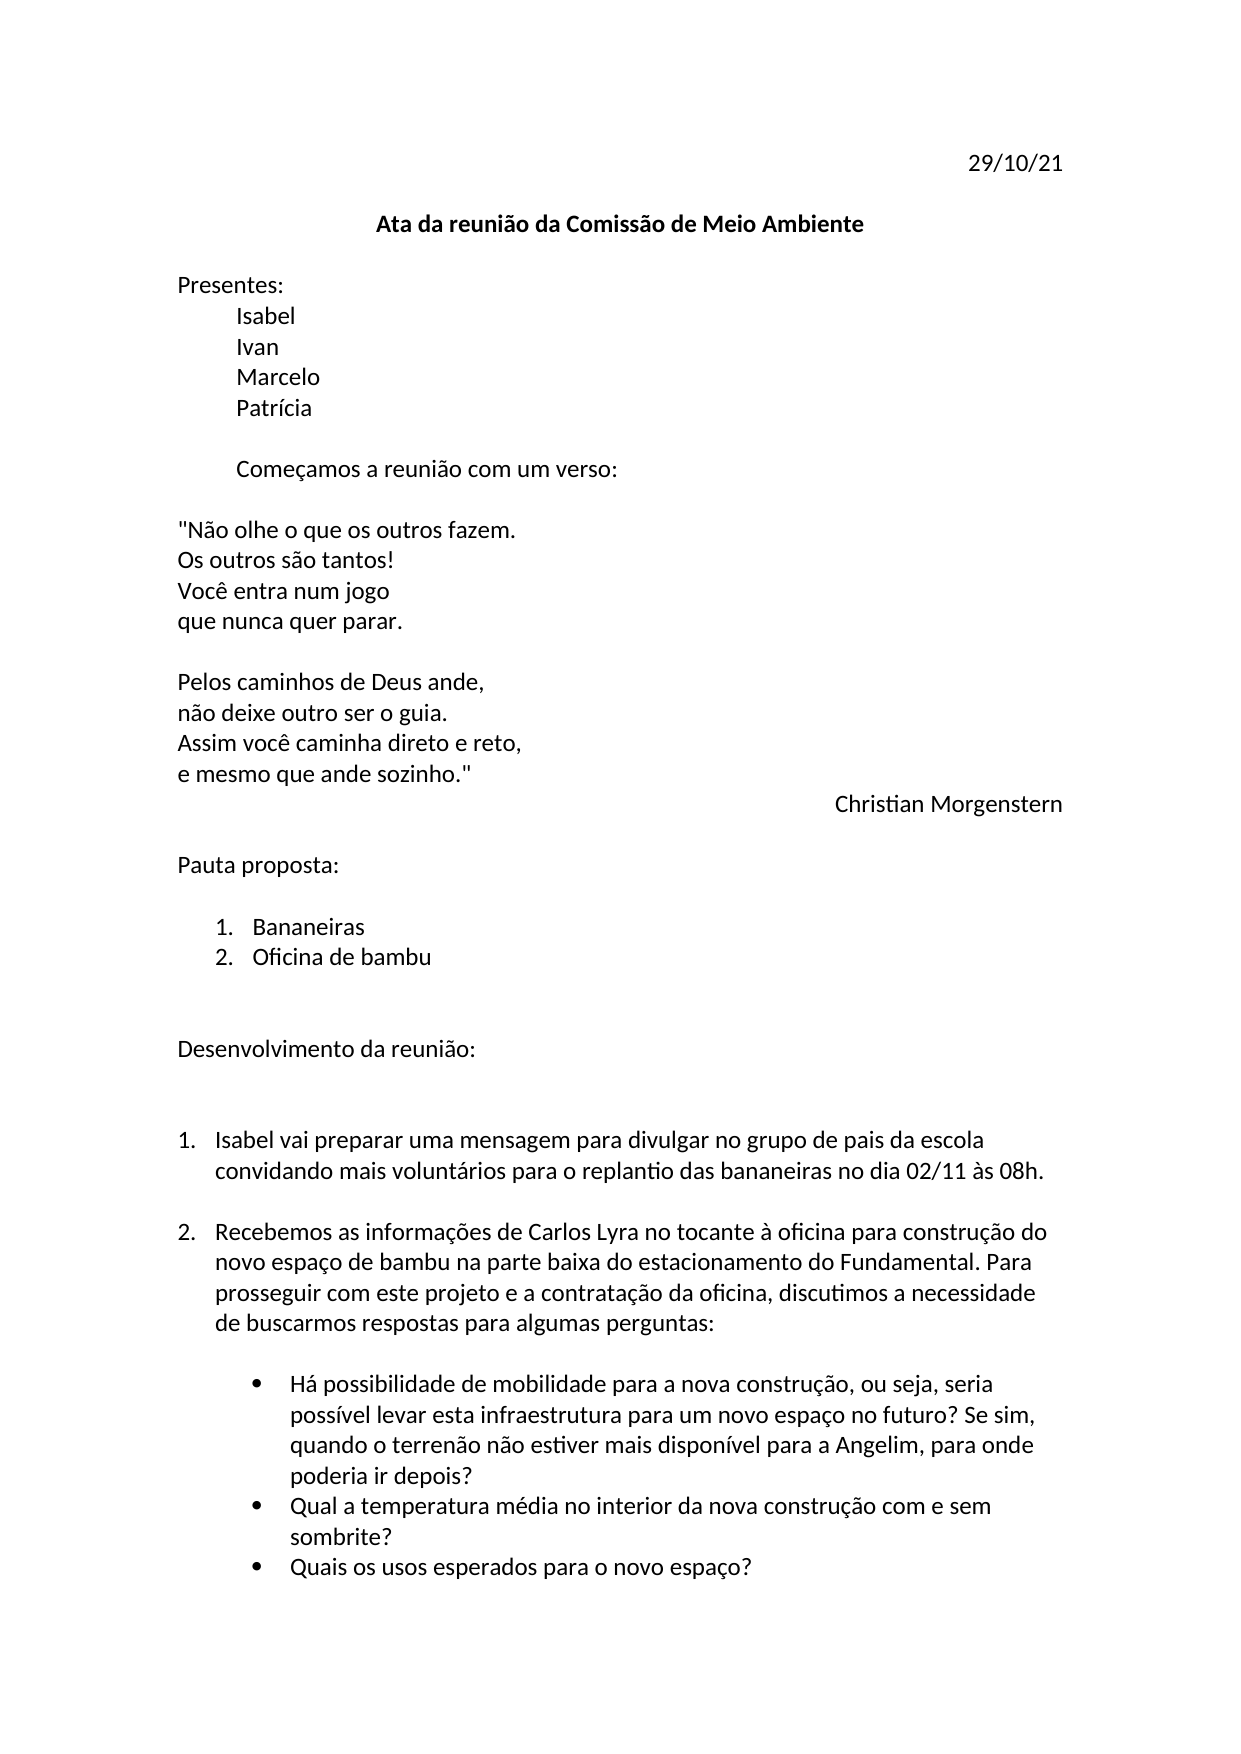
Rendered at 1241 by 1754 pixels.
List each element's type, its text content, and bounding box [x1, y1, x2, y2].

list Há possibilidade de mobilidade para a nova construção, ou seja, seria possível levar esta infraestrutura para um novo espaço no futuro? Se sim, quando o terrenão não estiver mais disponível para a Angelim, para onde poderia ir depois? [252, 1368, 1063, 1491]
list Recebemos as informações de Carlos Lyra no tocante à oficina para construção do novo espaço de bambu na parte baixa do estacionamento do Fundamental. Para prosseguir com este projeto e a contratação da oficina, discutimos a necessidade de buscarmos respostas para algumas perguntas: [177, 1216, 1063, 1338]
list Oficina de bambu [215, 941, 1063, 972]
text 29/10/21 [177, 148, 1063, 178]
text Christian Morgenstern [177, 788, 1063, 819]
list Bananeiras [215, 911, 1063, 941]
list Isabel vai preparar uma mensagem para divulgar no grupo de pais da escola convidando mais voluntários para o replantio das bananeiras no dia 02/11 às 08h. [177, 1124, 1063, 1185]
text Ata da reunião da Comissão de Meio Ambiente [177, 209, 1063, 239]
text que nunca quer parar. [177, 605, 1063, 636]
list Quais os usos esperados para o novo espaço? [252, 1552, 1063, 1582]
text Patrícia [177, 392, 1063, 422]
text Ivan [177, 331, 1063, 361]
text Pauta proposta: [177, 849, 1063, 880]
text Você entra num jogo [177, 575, 1063, 605]
text e mesmo que ande sozinho." [177, 758, 1063, 788]
text Presentes: [177, 270, 1063, 300]
text Começamos a reunião com um verso: [177, 453, 1063, 483]
text Isabel [177, 300, 1063, 331]
text Pelos caminhos de Deus ande, [177, 666, 1063, 697]
text Marcelo [177, 361, 1063, 392]
text Assim você caminha direto e reto, [177, 727, 1063, 758]
text "Não olhe o que os outros fazem. [177, 514, 1063, 544]
text não deixe outro ser o guia. [177, 697, 1063, 727]
text Desenvolvimento da reunião: [177, 1033, 1063, 1063]
text Os outros são tantos! [177, 544, 1063, 575]
list Qual a temperatura média no interior da nova construção com e sem sombrite? [252, 1491, 1063, 1552]
